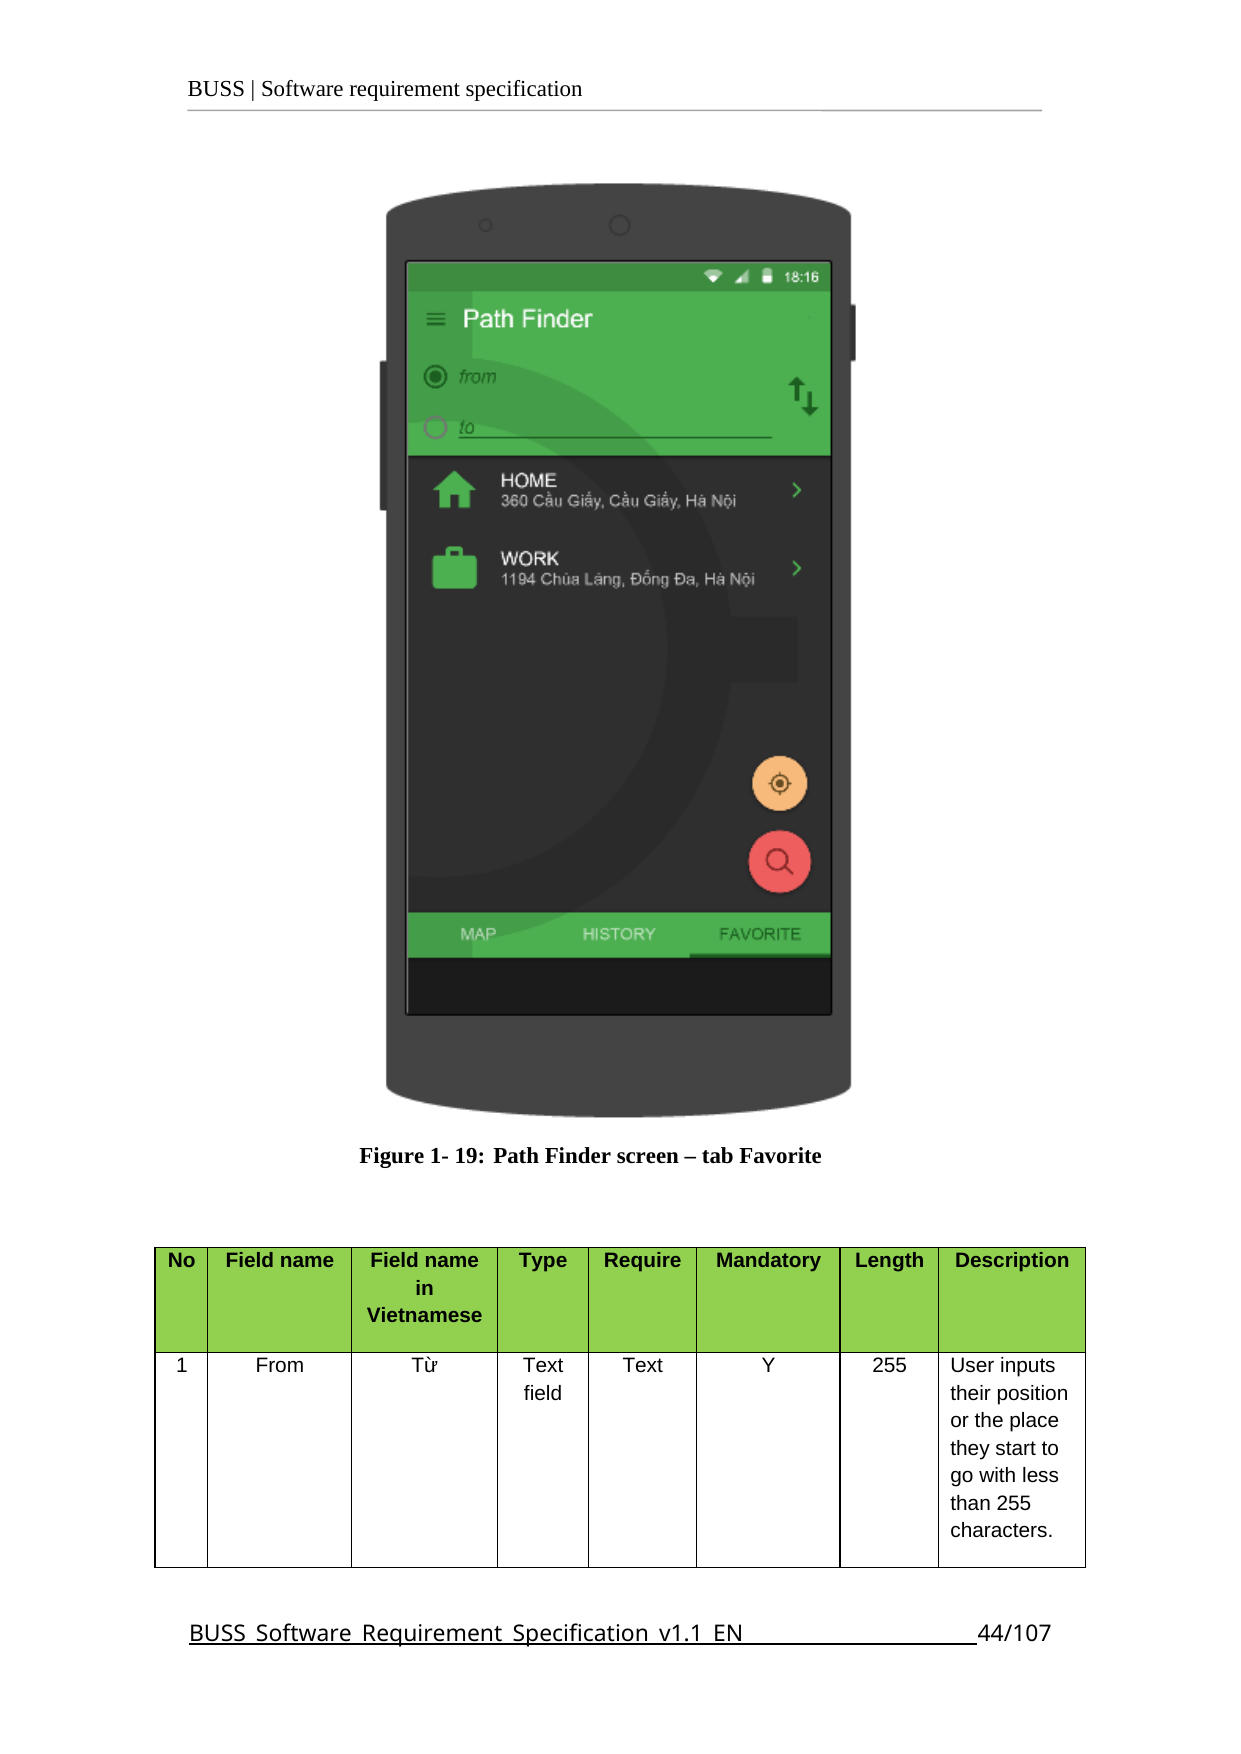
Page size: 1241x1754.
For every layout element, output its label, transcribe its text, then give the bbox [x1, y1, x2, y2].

table_cell Text [589, 1353, 696, 1567]
table_header Mandatory [697, 1248, 839, 1352]
table_header Field name in Vietnamese [352, 1248, 497, 1352]
table_header Field name [208, 1248, 351, 1352]
table_header Require [589, 1248, 696, 1352]
table_header Length [841, 1248, 938, 1352]
table_header No [156, 1248, 207, 1352]
table_cell Y [697, 1353, 839, 1567]
table_cell From [208, 1353, 351, 1567]
table_cell 255 [841, 1353, 938, 1567]
table_cell User inputs their position or the place they start to go with less than 255 characters. [939, 1353, 1085, 1567]
table_cell Từ [352, 1353, 497, 1567]
table_header Type [498, 1248, 588, 1352]
table_header Description [939, 1248, 1085, 1352]
table_cell 1 [156, 1353, 207, 1567]
table_cell Text field [498, 1353, 588, 1567]
list Path Finder screen – tab Favorite [187, 1142, 1053, 1168]
picture [363, 180, 881, 1138]
